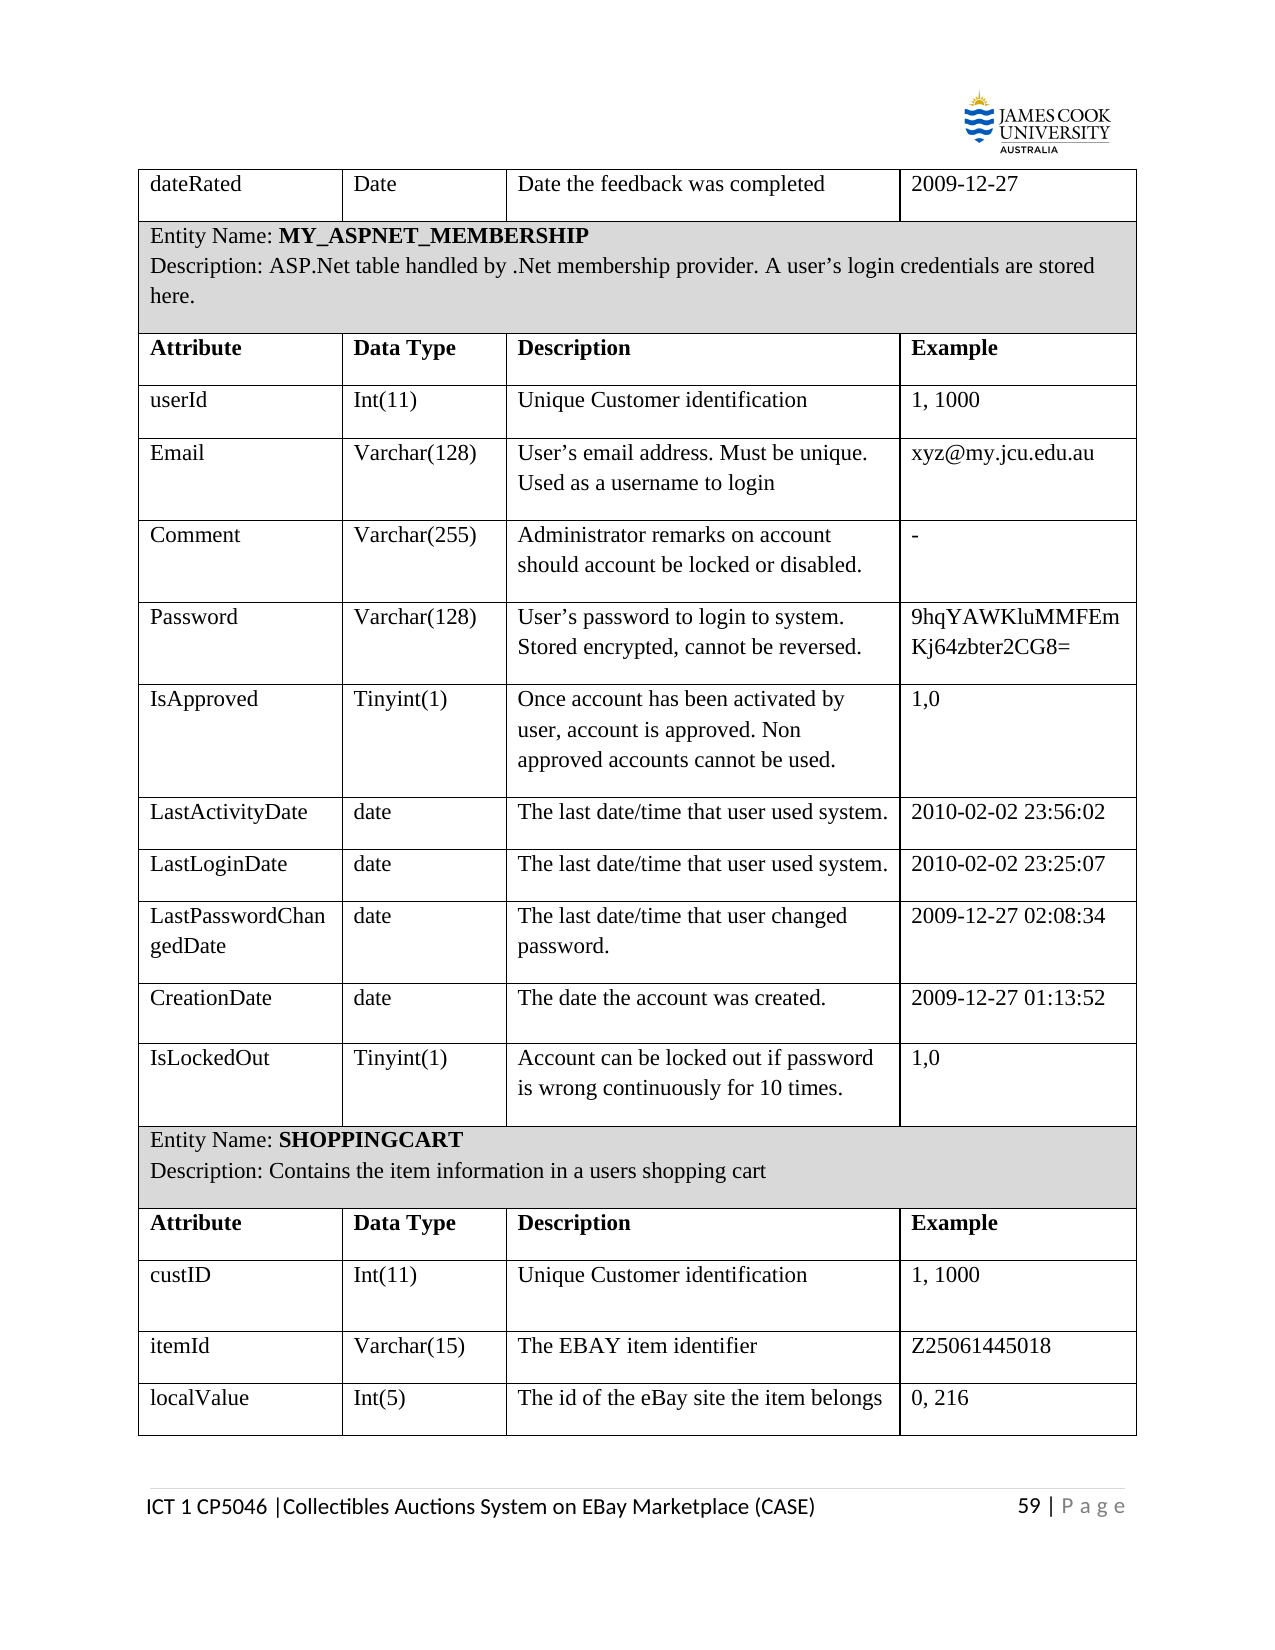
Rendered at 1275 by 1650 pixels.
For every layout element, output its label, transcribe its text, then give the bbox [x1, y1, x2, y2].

table_cell date [343, 798, 506, 849]
table_cell date [343, 902, 506, 983]
table_cell The last date/time that user used system. [507, 798, 899, 849]
table_cell Int(11) [343, 386, 506, 437]
table_cell LastPasswordChangedDate [139, 902, 342, 983]
table_cell CreationDate [139, 984, 342, 1043]
table_cell Data Type [343, 1209, 506, 1260]
table_cell Email [139, 439, 342, 520]
table_cell 1,0 [901, 1044, 1136, 1126]
table_cell custID [139, 1261, 342, 1331]
table_cell 2010-02-02 23:56:02 [901, 798, 1136, 849]
table_cell Example [901, 334, 1136, 385]
table_cell 2009-12-27 01:13:52 [901, 984, 1136, 1043]
table_cell userId [139, 386, 342, 437]
table_cell 2009-12-27 02:08:34 [901, 902, 1136, 983]
table_cell Varchar(15) [343, 1332, 506, 1383]
picture [950, 75, 1125, 169]
table_cell User’s email address. Must be unique. Used as a username to login [507, 439, 899, 520]
table_cell localValue [139, 1384, 342, 1435]
table_cell Z25061445018 [901, 1332, 1136, 1383]
table_cell Unique Customer identification [507, 386, 899, 437]
table_cell Varchar(128) [343, 439, 506, 520]
table_cell The EBAY item identifier [507, 1332, 899, 1383]
table_cell 1,0 [901, 685, 1136, 797]
table_cell Account can be locked out if password is wrong continuously for 10 times. [507, 1044, 899, 1126]
table_cell 0, 216 [901, 1384, 1136, 1435]
table_cell Administrator remarks on account should account be locked or disabled. [507, 521, 899, 602]
table_cell Varchar(128) [343, 603, 506, 684]
table_cell Example [901, 1209, 1136, 1260]
table_cell dateRated [139, 170, 342, 221]
table_cell Data Type [343, 334, 506, 385]
table_cell 2009-12-27 [901, 170, 1136, 221]
table_cell date [343, 850, 506, 901]
table_cell itemId [139, 1332, 342, 1383]
table_cell Description [507, 1209, 899, 1260]
table_cell LastActivityDate [139, 798, 342, 849]
table_cell Int(11) [343, 1261, 506, 1331]
table_cell Comment [139, 521, 342, 602]
table_cell 9hqYAWKluMMFEmKj64zbter2CG8= [901, 603, 1136, 684]
table_cell Unique Customer identification [507, 1261, 899, 1331]
table_cell Tinyint(1) [343, 1044, 506, 1126]
table_cell date [343, 984, 506, 1043]
table_cell Date the feedback was completed [507, 170, 899, 221]
table_cell Tinyint(1) [343, 685, 506, 797]
table_cell User’s password to login to system. Stored encrypted, cannot be reversed. [507, 603, 899, 684]
table_cell LastLoginDate [139, 850, 342, 901]
table_cell The last date/time that user changed password. [507, 902, 899, 983]
table_cell The date the account was created. [507, 984, 899, 1043]
table_cell Description [507, 334, 899, 385]
table_cell Attribute [139, 1209, 342, 1260]
table_cell The id of the eBay site the item belongs [507, 1384, 899, 1435]
table_cell Password [139, 603, 342, 684]
table_cell Attribute [139, 334, 342, 385]
table_cell 1, 1000 [901, 386, 1136, 437]
table_cell Varchar(255) [343, 521, 506, 602]
table_cell The last date/time that user used system. [507, 850, 899, 901]
table_cell xyz@my.jcu.edu.au [901, 439, 1136, 520]
table_cell 2010-02-02 23:25:07 [901, 850, 1136, 901]
table_cell Once account has been activated by user, account is approved. Non approved accounts cannot be used. [507, 685, 899, 797]
table_cell 1, 1000 [901, 1261, 1136, 1331]
table_cell Int(5) [343, 1384, 506, 1435]
table_cell Date [343, 170, 506, 221]
table_cell Entity Name: MY_ASPNET_MEMBERSHIP Description: ASP.Net table handled by .Net membership provider. A user’s login credentials are stored here. [139, 222, 1136, 333]
table_cell IsApproved [139, 685, 342, 797]
table_cell IsLockedOut [139, 1044, 342, 1126]
table_cell Entity Name: SHOPPINGCART Description: Contains the item information in a users shopping cart [139, 1127, 1136, 1208]
table_cell - [901, 521, 1136, 602]
